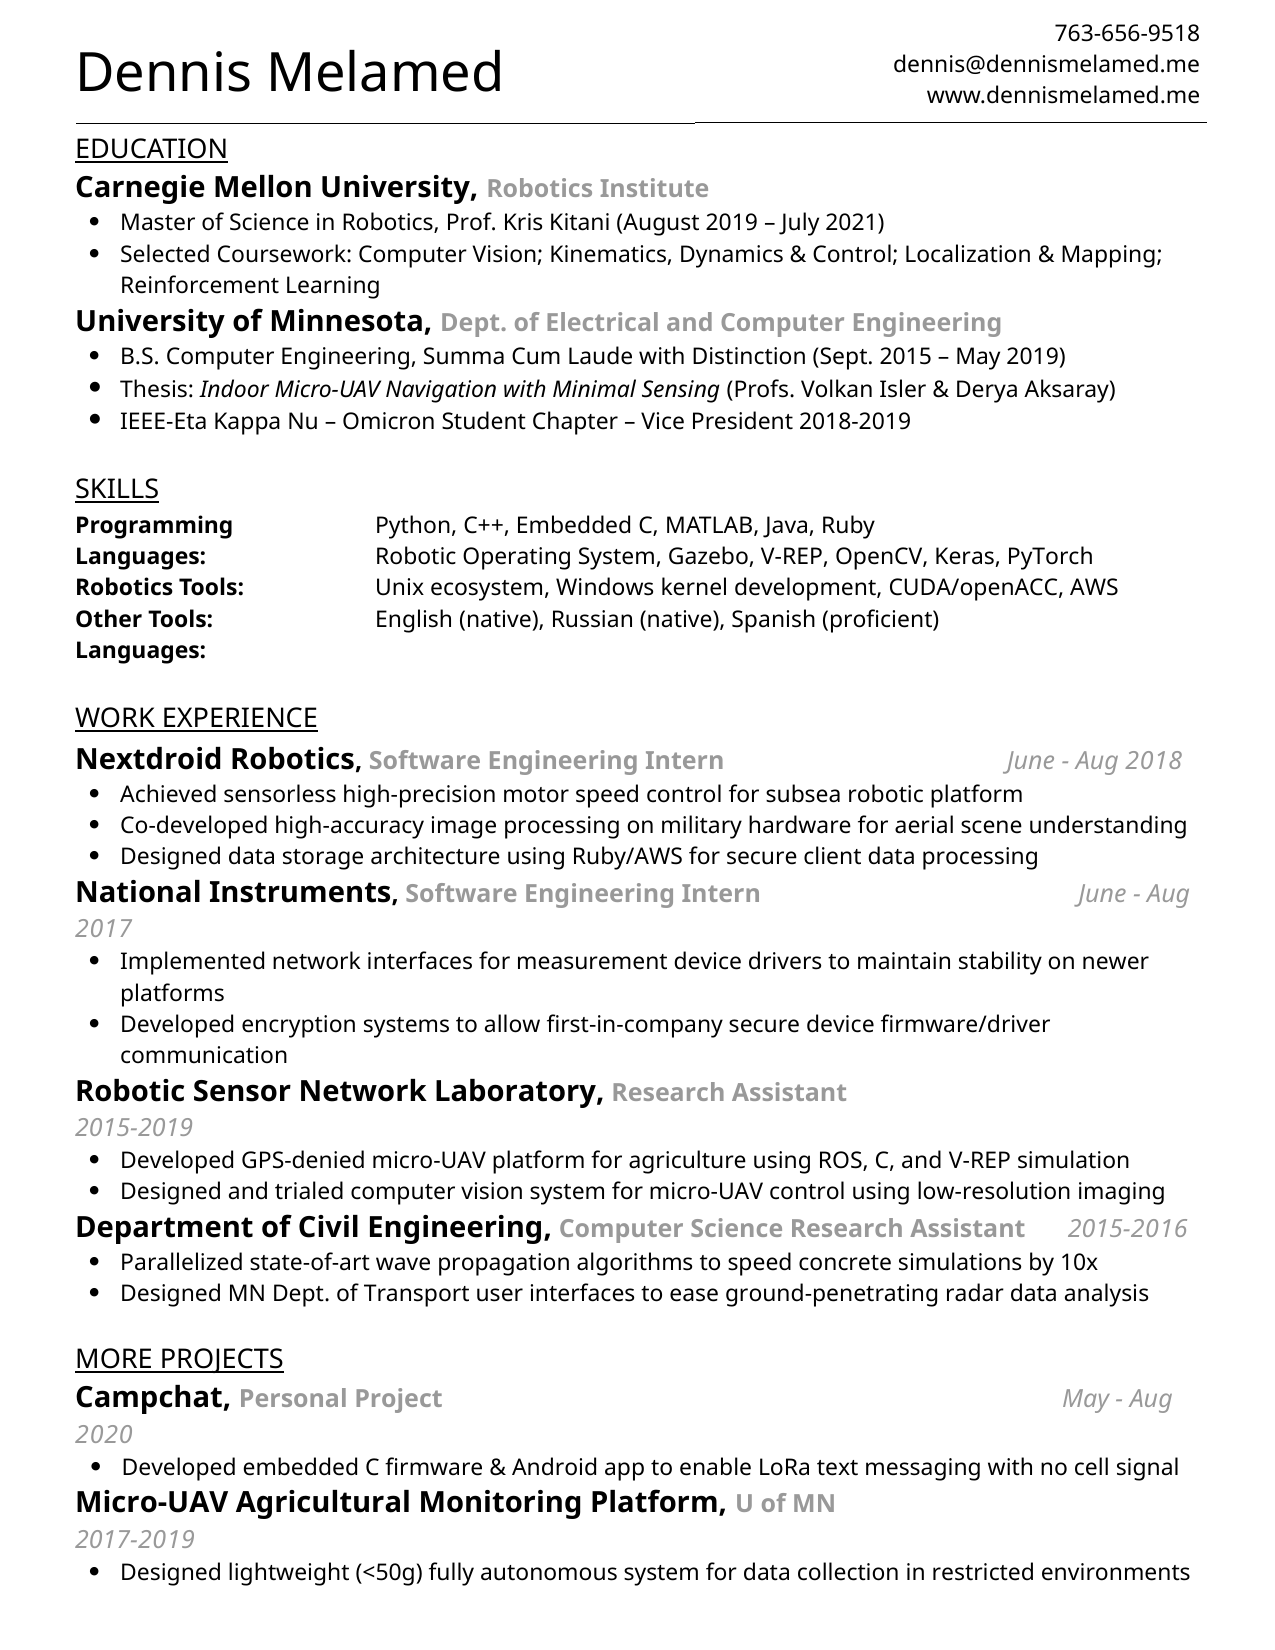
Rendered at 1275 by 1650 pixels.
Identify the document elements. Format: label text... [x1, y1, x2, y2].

list Designed data storage architecture using Ruby/AWS for secure client data processing [90, 840, 1200, 871]
text www.dennismelamed.me [622, 79, 1200, 110]
text Dennis Melamed [75, 34, 622, 107]
list Designed lightweight (<50g) fully autonomous system for data collection in restricted environments [90, 1556, 1200, 1587]
subtitle WORK EXPERIENCE [75, 699, 1200, 736]
text Unix ecosystem, Windows kernel development, CUDA/openACC, AWS [366, 571, 1200, 603]
list Implemented network interfaces for measurement device drivers to maintain stability on newer platforms [90, 945, 1200, 1008]
text Department of Civil Engineering, Computer Science Research Assistant 2015-2016 [75, 1206, 1200, 1246]
list Selected Coursework: Computer Vision; Kinematics, Dynamics & Control; Localization & Mapping; Reinforcement Learning [90, 238, 1200, 300]
list Developed encryption systems to allow first-in-company secure device firmware/driver communication [90, 1008, 1200, 1070]
list Achieved sensorless high-precision motor speed control for subsea robotic platform [90, 778, 1200, 809]
subtitle IEEE-Eta Kappa Nu – Omicron Student Chapter – Vice President 2018-2019 [90, 405, 1200, 436]
text EDUCATION [75, 130, 1200, 167]
text Campchat, Personal Project May - Aug 2020 [75, 1377, 1200, 1451]
list Developed GPS-denied micro-UAV platform for agriculture using ROS, C, and V-REP simulation [90, 1144, 1200, 1175]
list Designed and trialed computer vision system for micro-UAV control using low-resolution imaging [90, 1175, 1200, 1206]
text 763-656-9518 [622, 17, 1200, 48]
list Parallelized state-of-art wave propagation algorithms to speed concrete simulations by 10x [90, 1246, 1200, 1277]
text SKILLS [75, 469, 1200, 506]
text Robotic Sensor Network Laboratory, Research Assistant 2015-2019 [75, 1070, 1200, 1144]
text Nextdroid Robotics, Software Engineering Intern June - Aug 2018 [75, 738, 1200, 778]
list Co-developed high-accuracy image processing on military hardware for aerial scene understanding [90, 809, 1200, 840]
list Master of Science in Robotics, Prof. Kris Kitani (August 2019 – July 2021) [90, 206, 1200, 238]
text Languages: [75, 634, 356, 665]
text MORE PROJECTS [75, 1340, 1200, 1377]
text National Instruments, Software Engineering Intern June - Aug 2017 [75, 871, 1200, 945]
text University of Minnesota, Dept. of Electrical and Computer Engineering [75, 300, 1228, 340]
text Programming Languages: Robotics Tools: [75, 509, 356, 603]
text dennis@dennismelamed.me [622, 48, 1200, 79]
subtitle Thesis: Indoor Micro-UAV Navigation with Minimal Sensing (Profs. Volkan Isler & Derya Aksaray) [90, 373, 1200, 405]
text Carnegie Mellon University, Robotics Institute [75, 167, 1200, 206]
text Micro-UAV Agricultural Monitoring Platform, U of MN 2017-2019 [75, 1482, 1200, 1556]
list B.S. Computer Engineering, Summa Cum Laude with Distinction (Sept. 2015 – May 2019) [90, 340, 1200, 371]
text Robotic Operating System, Gazebo, V-REP, OpenCV, Keras, PyTorch [375, 540, 1200, 571]
text Python, C++, Embedded C, MATLAB, Java, Ruby [375, 509, 1200, 540]
text Other Tools: [75, 603, 356, 634]
list Developed embedded C firmware & Android app to enable LoRa text messaging with no cell signal [91, 1451, 1200, 1482]
text English (native), Russian (native), Spanish (proficient) [366, 603, 1200, 634]
list Designed MN Dept. of Transport user interfaces to ease ground-penetrating radar data analysis [90, 1277, 1200, 1309]
